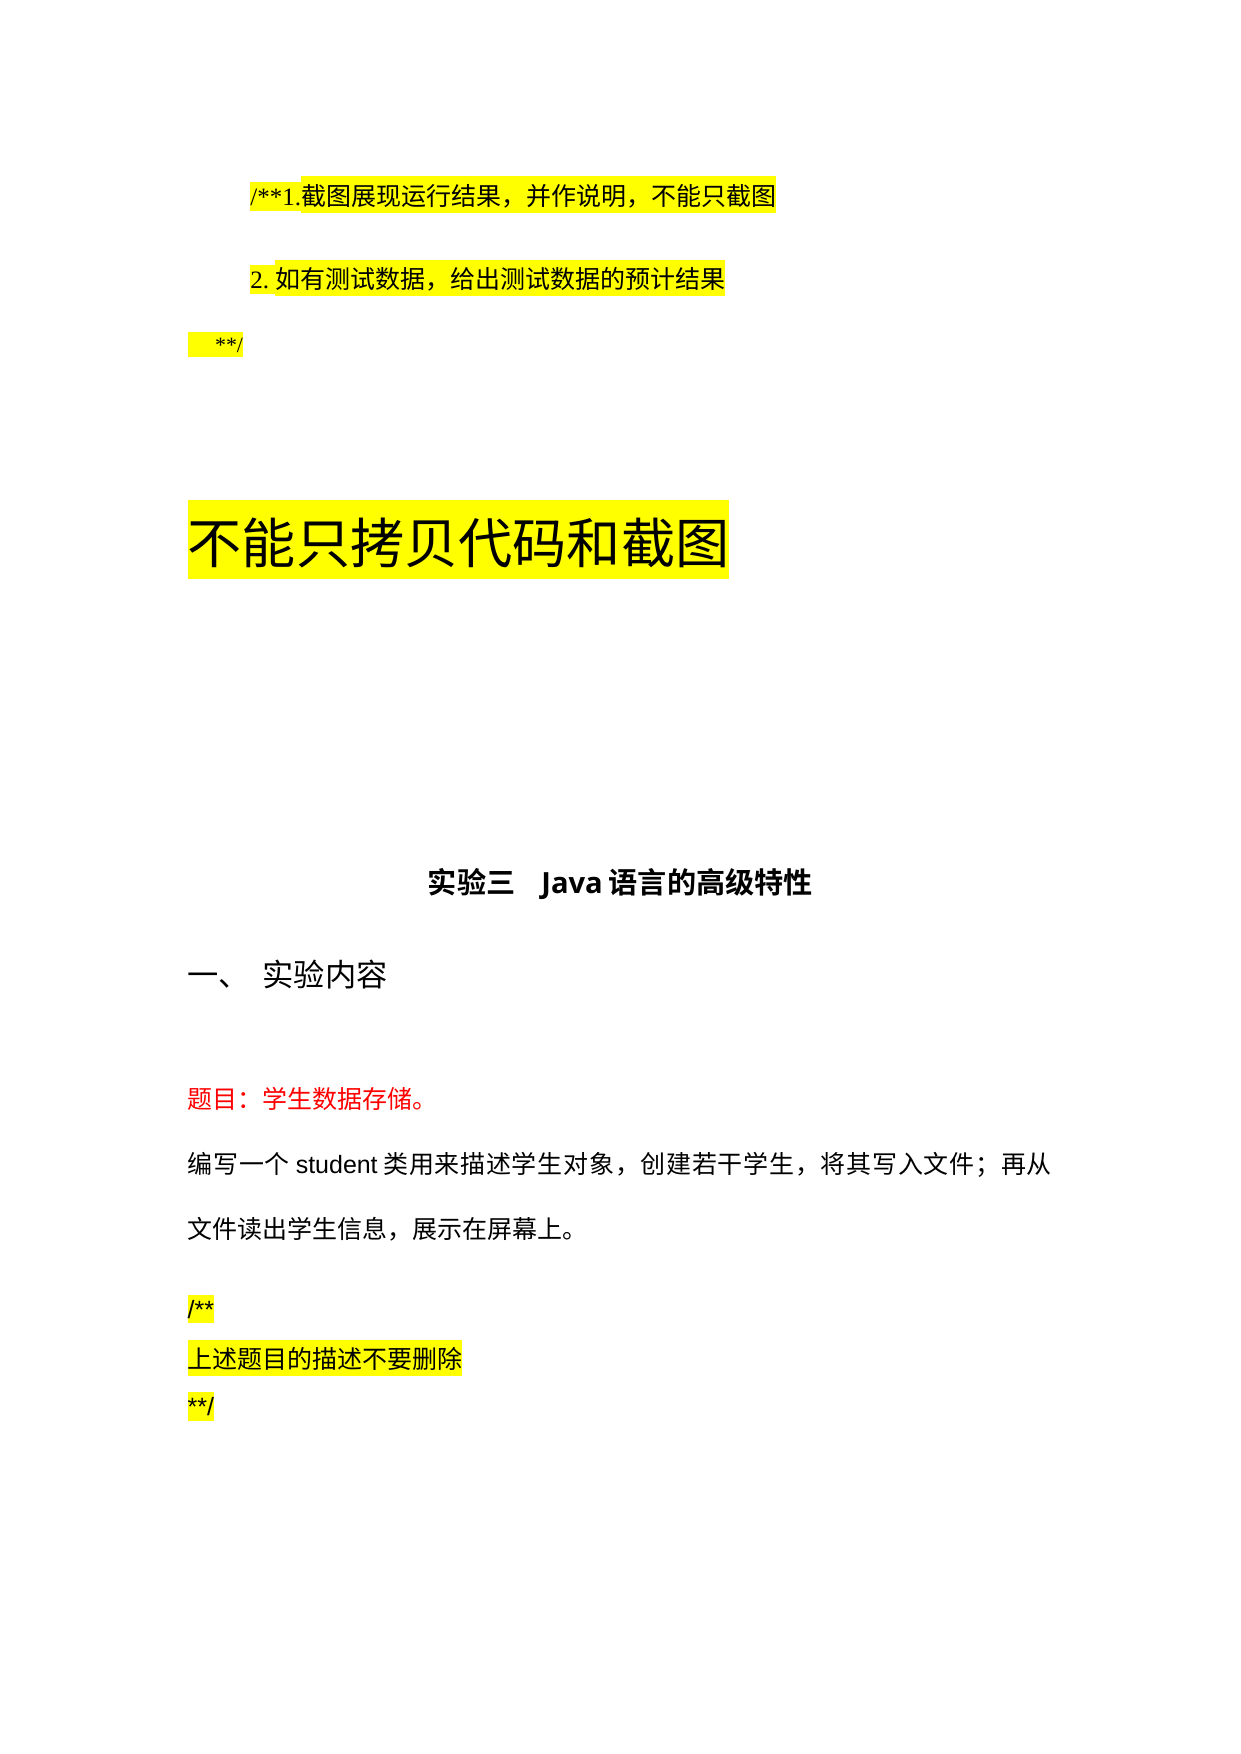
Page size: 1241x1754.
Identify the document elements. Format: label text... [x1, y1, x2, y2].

text **/ [187, 328, 1053, 361]
text **/ [187, 1390, 1053, 1423]
text 上述题目的描述不要删除 [187, 1325, 1053, 1390]
text /** [187, 1293, 1053, 1325]
text 题目：学生数据存储。 [187, 1065, 1053, 1130]
text 实验三 Java语言的高级特性 [187, 848, 1053, 913]
list 实验内容 [187, 940, 1053, 1005]
text 2. 如有测试数据，给出测试数据的预计结果 [187, 245, 1053, 310]
text 编写一个student类用来描述学生对象，创建若干学生，将其写入文件；再从文件读出学生信息，展示在屏幕上。 [187, 1130, 1053, 1260]
text /**1.截图展现运行结果，并作说明，不能只截图 [187, 162, 1053, 227]
text 不能只拷贝代码和截图 [187, 491, 1053, 588]
